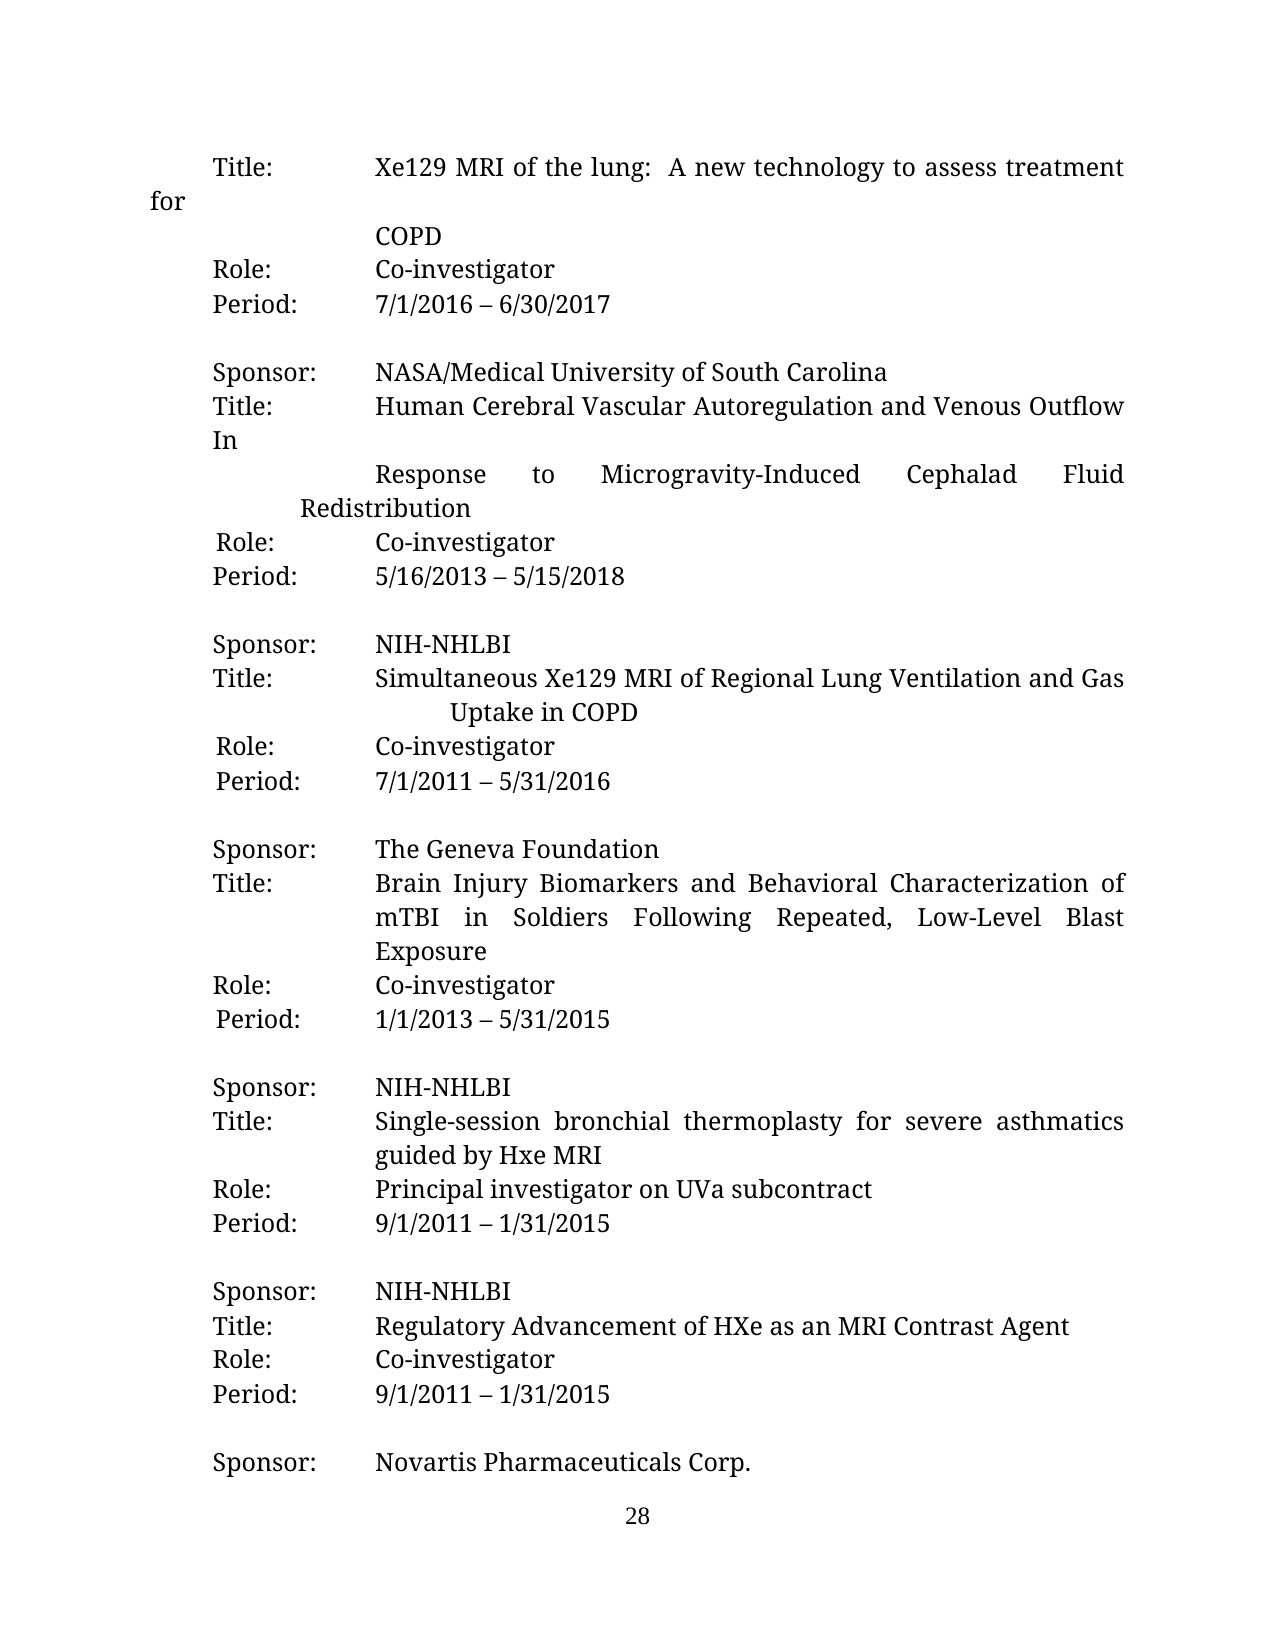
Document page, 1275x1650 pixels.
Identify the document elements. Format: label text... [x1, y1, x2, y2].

text Role: Co-investigator [150, 252, 1125, 286]
text Title: Brain Injury Biomarkers and Behavioral Characterization of mTBI in Soldiers Following Repeated, Low-Level Blast Exposure [212, 865, 1125, 967]
text Sponsor: NASA/Medical University of South Carolina [150, 354, 1125, 388]
text Period: 9/1/2011 – 1/31/2015 [150, 1206, 1125, 1240]
text Sponsor: Novartis Pharmaceuticals Corp. [150, 1445, 1125, 1479]
text Role: Principal investigator on UVa subcontract [212, 1172, 1125, 1206]
text Sponsor: NIH-NHLBI [150, 1070, 1125, 1104]
text Title: Single-session bronchial thermoplasty for severe asthmatics guided by Hxe MRI [212, 1104, 1125, 1172]
text Title: Human Cerebral Vascular Autoregulation and Venous Outflow In [212, 388, 1125, 457]
text Period: 1/1/2013 – 5/31/2015 [150, 1002, 1125, 1036]
text Sponsor: NIH-NHLBI [150, 1274, 1125, 1308]
text Role: Co-investigator [212, 967, 1125, 1002]
text Period: 7/1/2011 – 5/31/2016 [150, 763, 1125, 797]
text Period: 9/1/2011 – 1/31/2015 [150, 1376, 1125, 1411]
text COPD [300, 218, 1125, 252]
text Title: Regulatory Advancement of HXe as an MRI Contrast Agent [212, 1308, 1125, 1342]
text Role: Co-investigator [150, 525, 1125, 559]
text Role: Co-investigator [150, 729, 1125, 763]
text Sponsor: The Geneva Foundation [150, 831, 1125, 865]
text Title: Simultaneous Xe129 MRI of Regional Lung Ventilation and Gas Uptake in COPD [212, 661, 1125, 729]
text Role: Co-investigator [212, 1342, 1125, 1376]
text Period: 7/1/2016 – 6/30/2017 [150, 286, 1125, 320]
text Response to Microgravity-Induced Cephalad Fluid Redistribution [300, 457, 1125, 525]
text Title: Xe129 MRI of the lung: A new technology to assess treatment for [150, 150, 1125, 218]
text Period: 5/16/2013 – 5/15/2018 [150, 559, 1125, 593]
text Sponsor: NIH-NHLBI [150, 627, 1125, 661]
